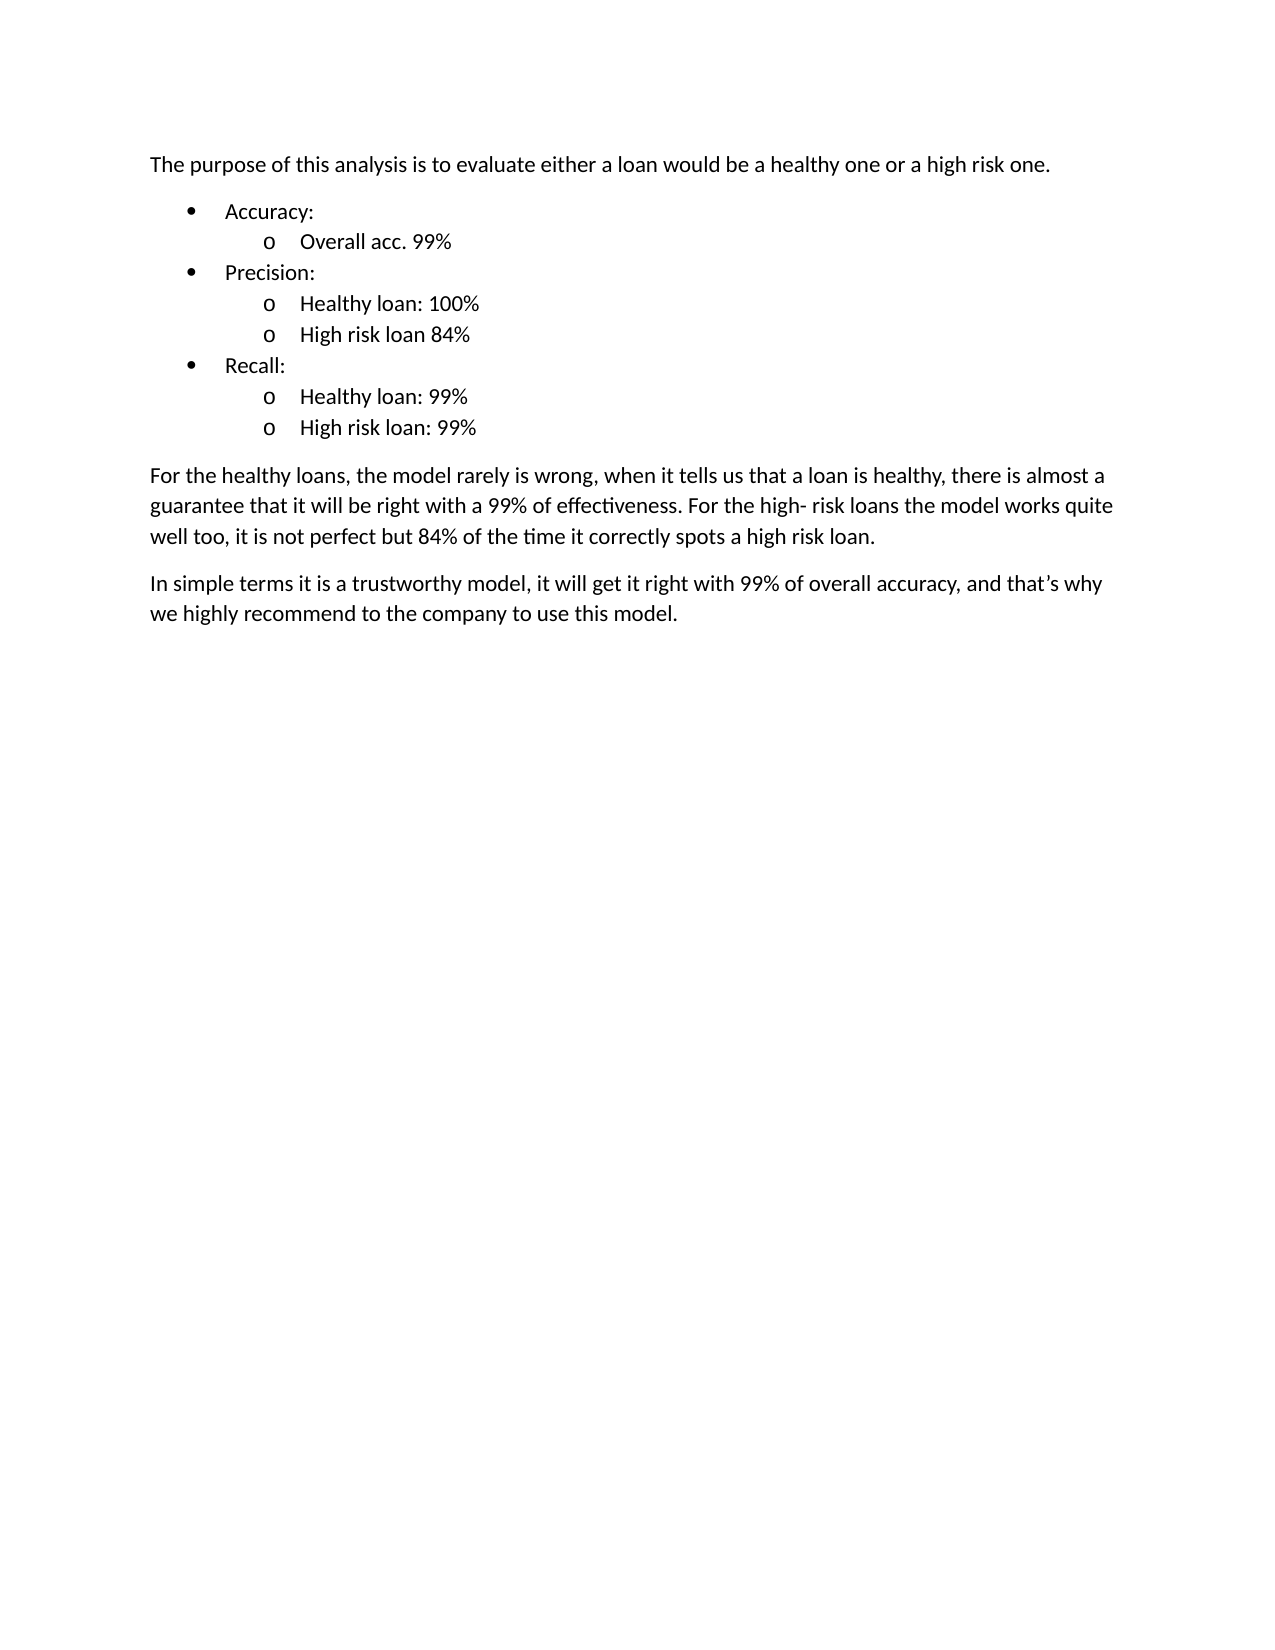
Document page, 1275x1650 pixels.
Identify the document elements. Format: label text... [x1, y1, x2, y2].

text For the healthy loans, the model rarely is wrong, when it tells us that a loan is healthy, there is almost a guarantee that it will be right with a 99% of effectiveness. For the high- risk loans the model works quite well too, it is not perfect but 84% of the time it correctly spots a high risk loan. [150, 461, 1125, 550]
list Recall: [187, 352, 1125, 380]
list High risk loan: 99% [262, 413, 1125, 442]
text In simple terms it is a trustworthy model, it will get it right with 99% of overall accuracy, and that’s why we highly recommend to the company to use this model. [150, 569, 1125, 627]
list Healthy loan: 100% [262, 289, 1125, 318]
list Precision: [187, 258, 1125, 287]
list Accuracy: [187, 197, 1125, 225]
list Healthy loan: 99% [262, 382, 1125, 411]
list Overall acc. 99% [262, 227, 1125, 256]
text The purpose of this analysis is to evaluate either a loan would be a healthy one or a high risk one. [150, 150, 1125, 178]
list High risk loan 84% [262, 320, 1125, 349]
